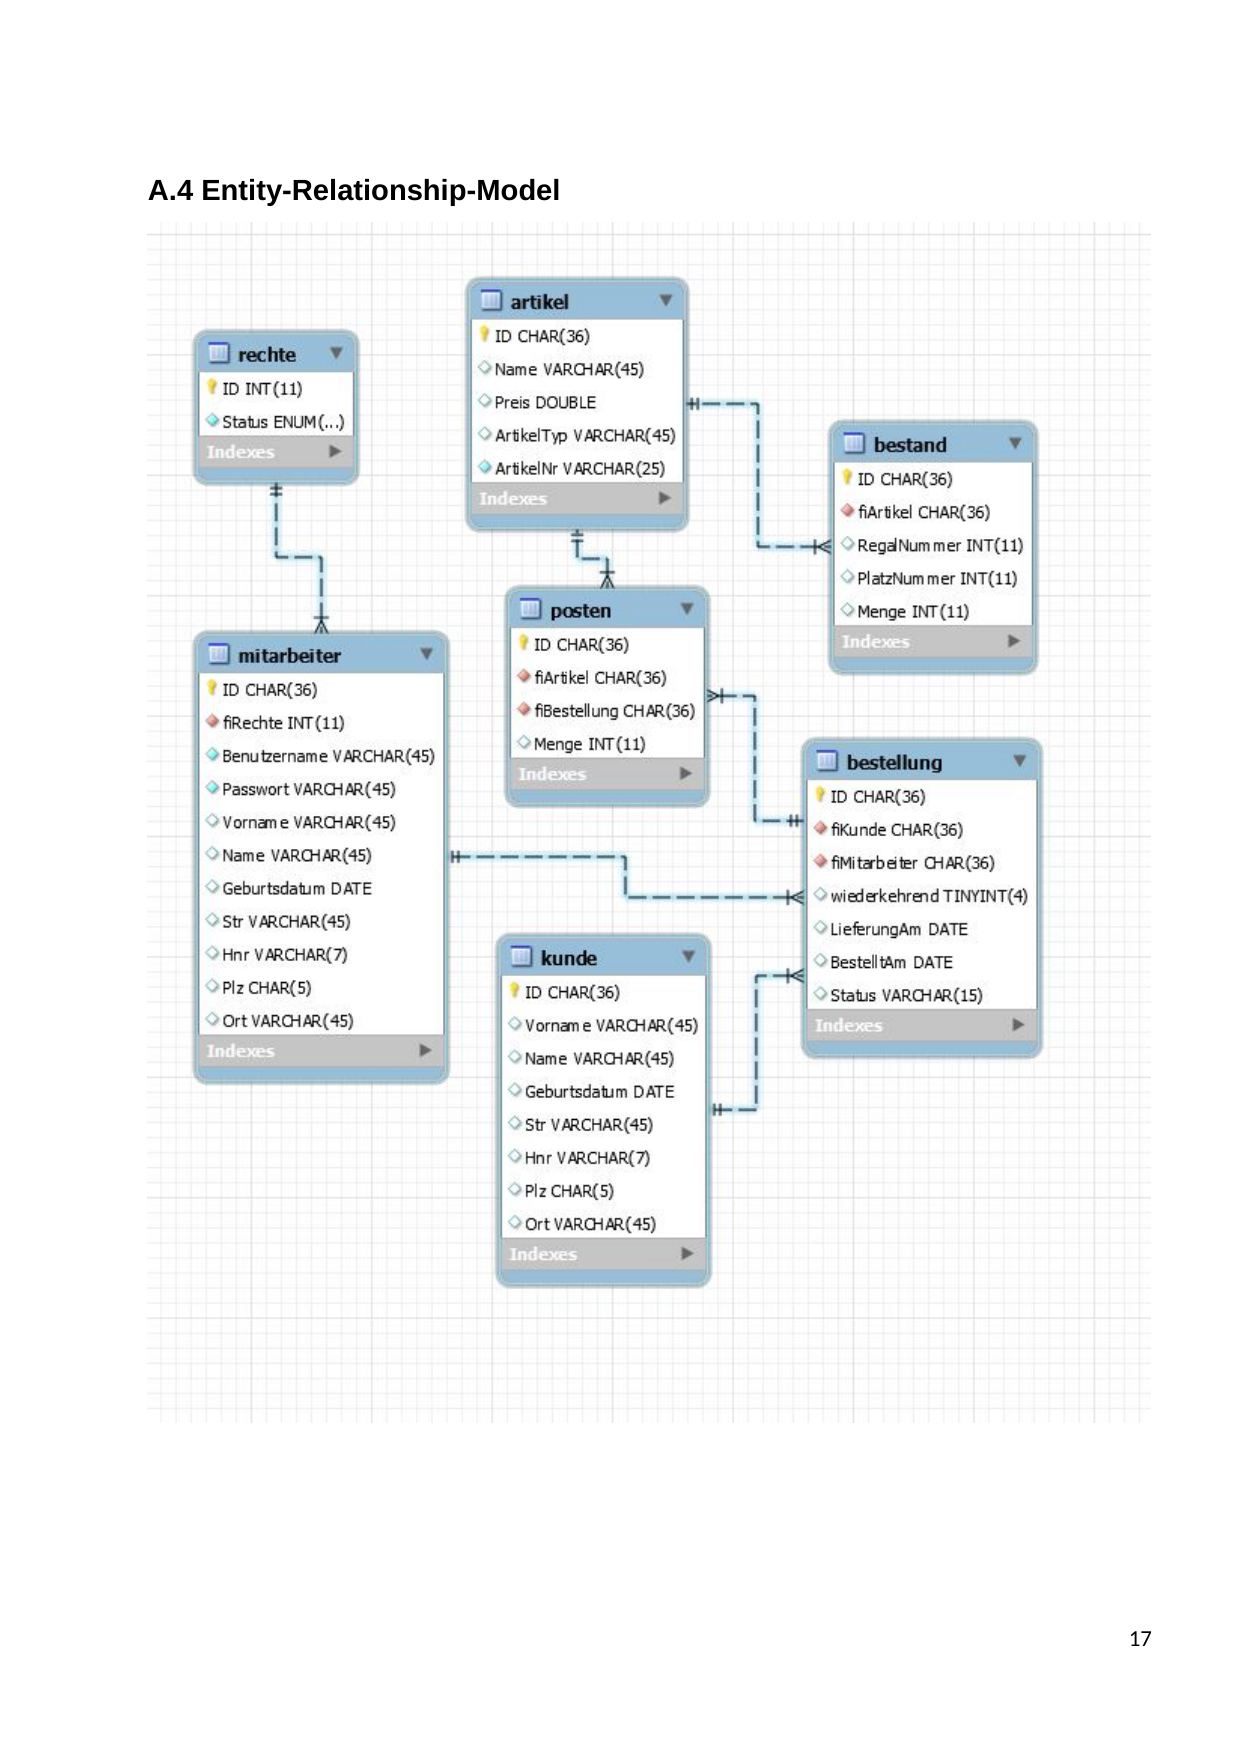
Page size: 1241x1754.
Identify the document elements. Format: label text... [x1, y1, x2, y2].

picture [147, 222, 1151, 1423]
subtitle A.4 Entity-Relationship-Model [148, 173, 1152, 206]
